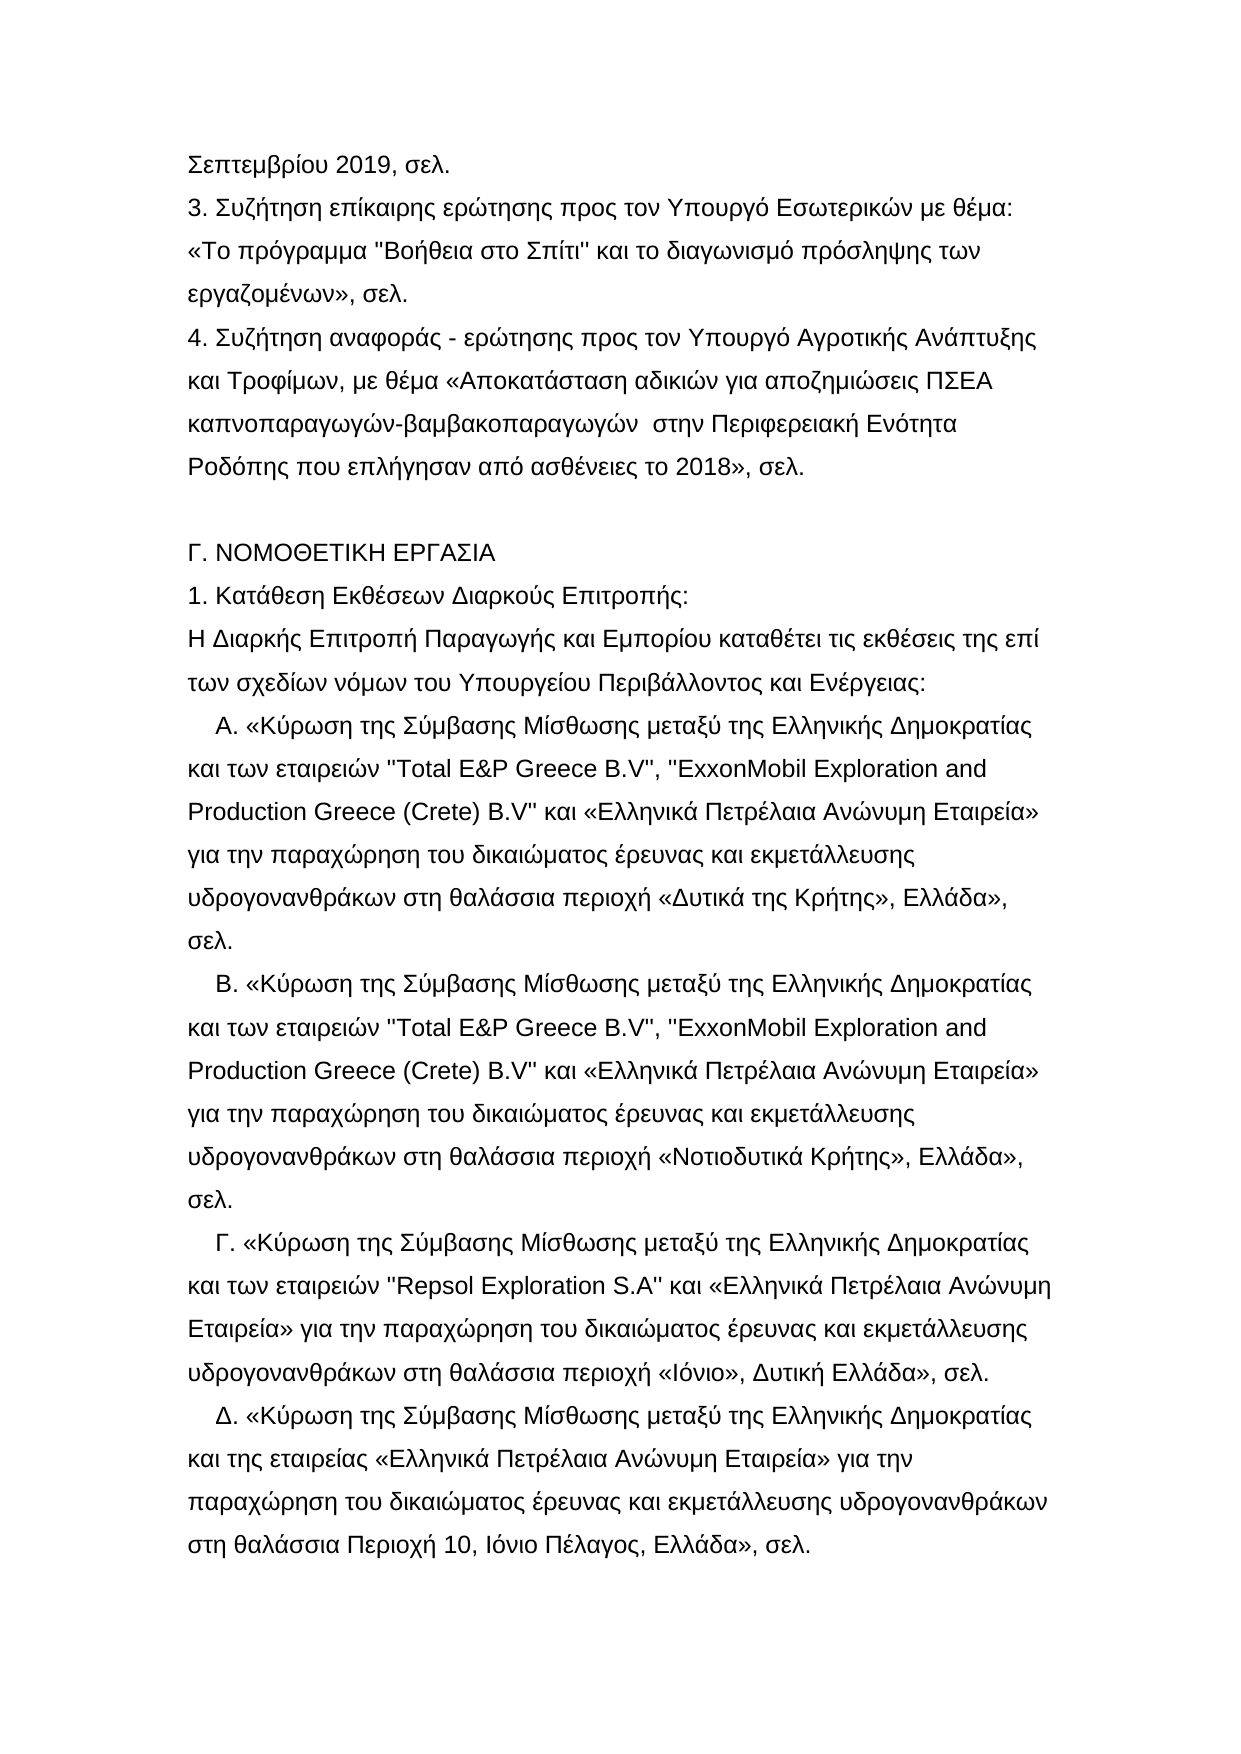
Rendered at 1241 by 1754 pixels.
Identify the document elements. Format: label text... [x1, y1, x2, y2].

text Η Διαρκής Επιτροπή Παραγωγής και Εμπορίου καταθέτει τις εκθέσεις της επί των σχεδίων νόμων του Υπουργείου Περιβάλλοντος και Ενέργειας: Α. «Κύρωση της Σύμβασης Μίσθωσης μεταξύ της Ελληνικής Δημοκρατίας και των εταιρειών ''Total E&P Greece B.V'', ''ExxonMobil Exploration and Production Greece (Crete) B.V'' και «Ελληνικά Πετρέλαια Ανώνυμη Εταιρεία» για την παραχώρηση του δικαιώματος έρευνας και εκμετάλλευσης υδρογονανθράκων στη θαλάσσια περιοχή «Δυτικά της Κρήτης», Ελλάδα», σελ. Β. «Κύρωση της Σύμβασης Μίσθωσης μεταξύ της Ελληνικής Δημοκρατίας και των εταιρειών ''Total E&P Greece B.V'', ''ExxonMobil Exploration and Production Greece (Crete) B.V'' και «Ελληνικά Πετρέλαια Ανώνυμη Εταιρεία» για την παραχώρηση του δικαιώματος έρευνας και εκμετάλλευσης υδρογονανθράκων στη θαλάσσια περιοχή «Νοτιοδυτικά Κρήτης», Ελλάδα», σελ. Γ. «Κύρωση της Σύμβασης Μίσθωσης μεταξύ της Ελληνικής Δημοκρατίας και των εταιρειών ''Repsol Exploration S.A'' και «Ελληνικά Πετρέλαια Ανώνυμη Εταιρεία» για την παραχώρηση του δικαιώματος έρευνας και εκμετάλλευσης υδρογονανθράκων στη θαλάσσια περιοχή «Ιόνιο», Δυτική Ελλάδα», σελ. [187, 624, 1053, 1386]
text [187, 1401, 1053, 1559]
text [187, 150, 1053, 610]
